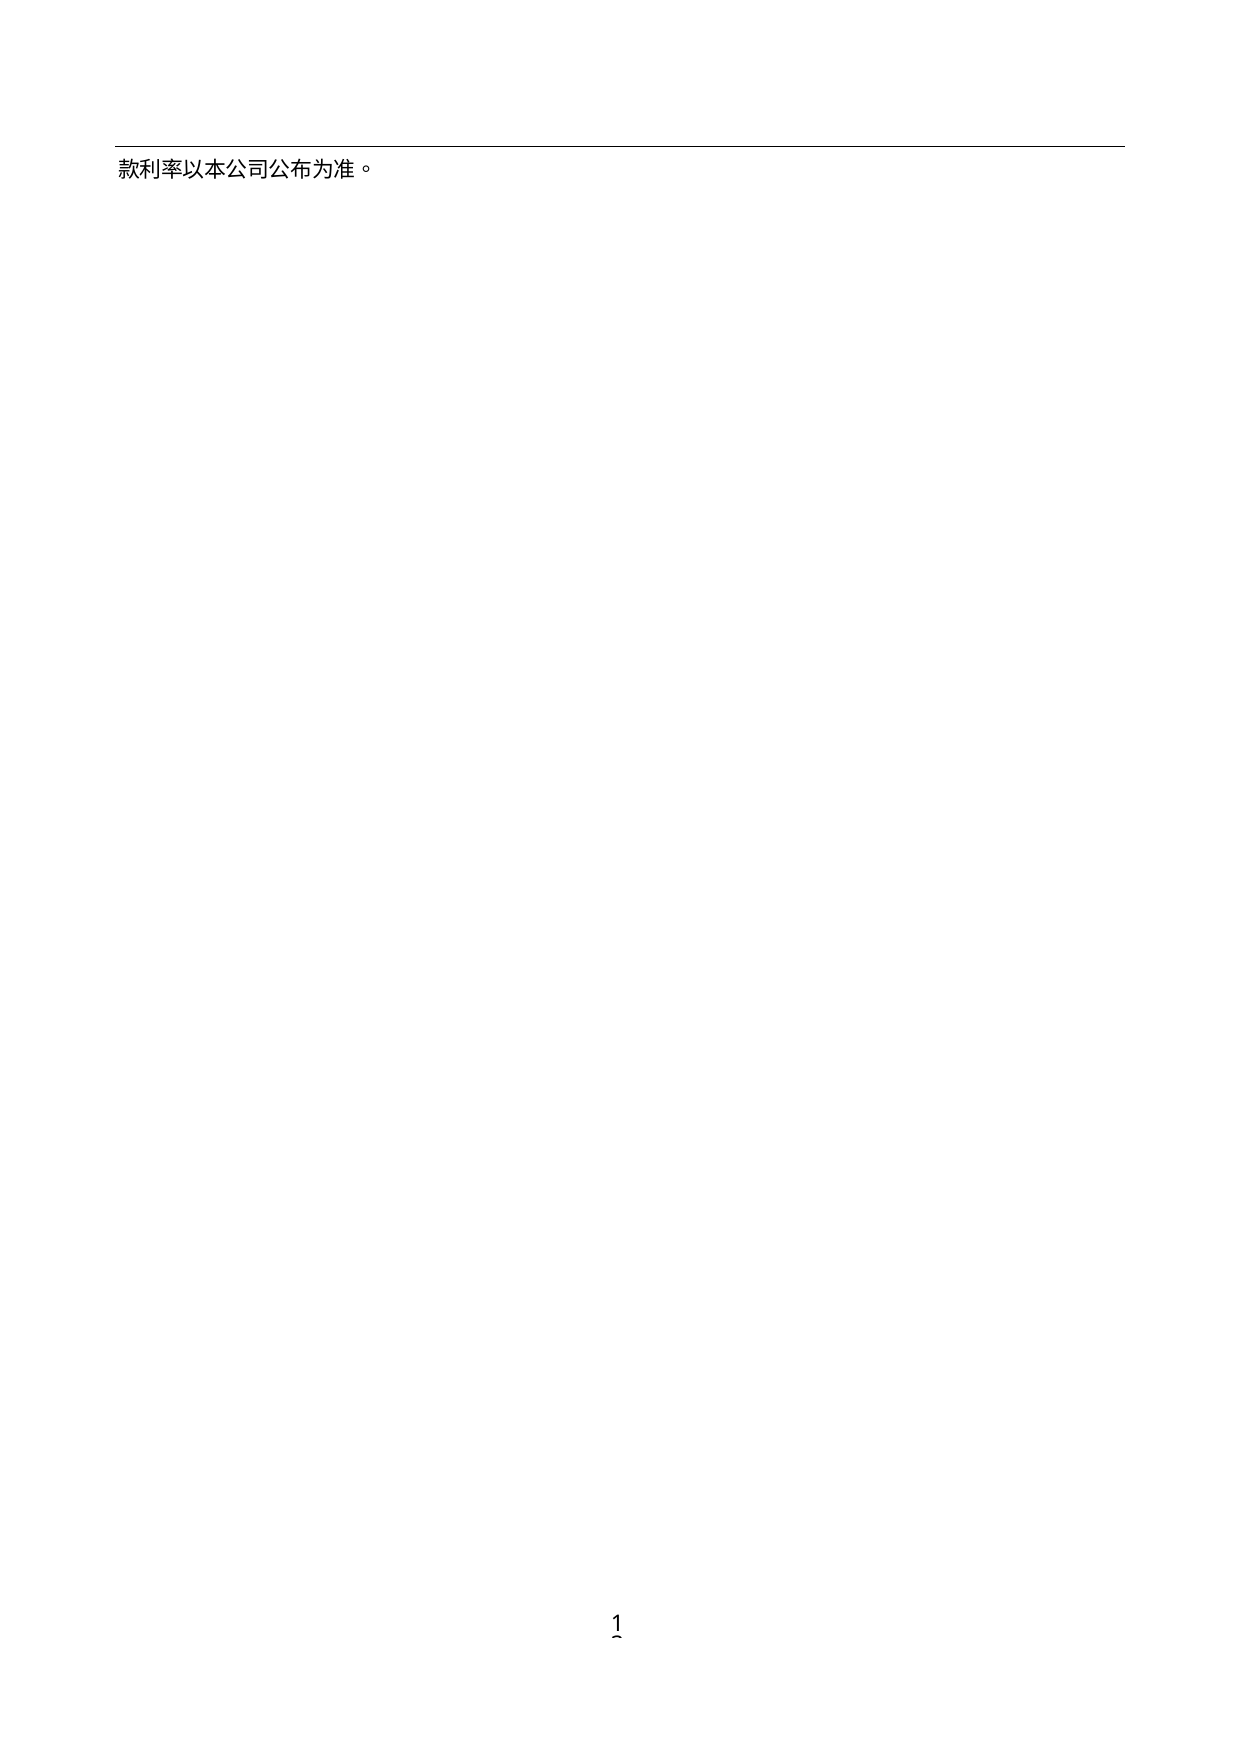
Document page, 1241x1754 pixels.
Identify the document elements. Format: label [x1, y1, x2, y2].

text [118, 154, 1123, 184]
